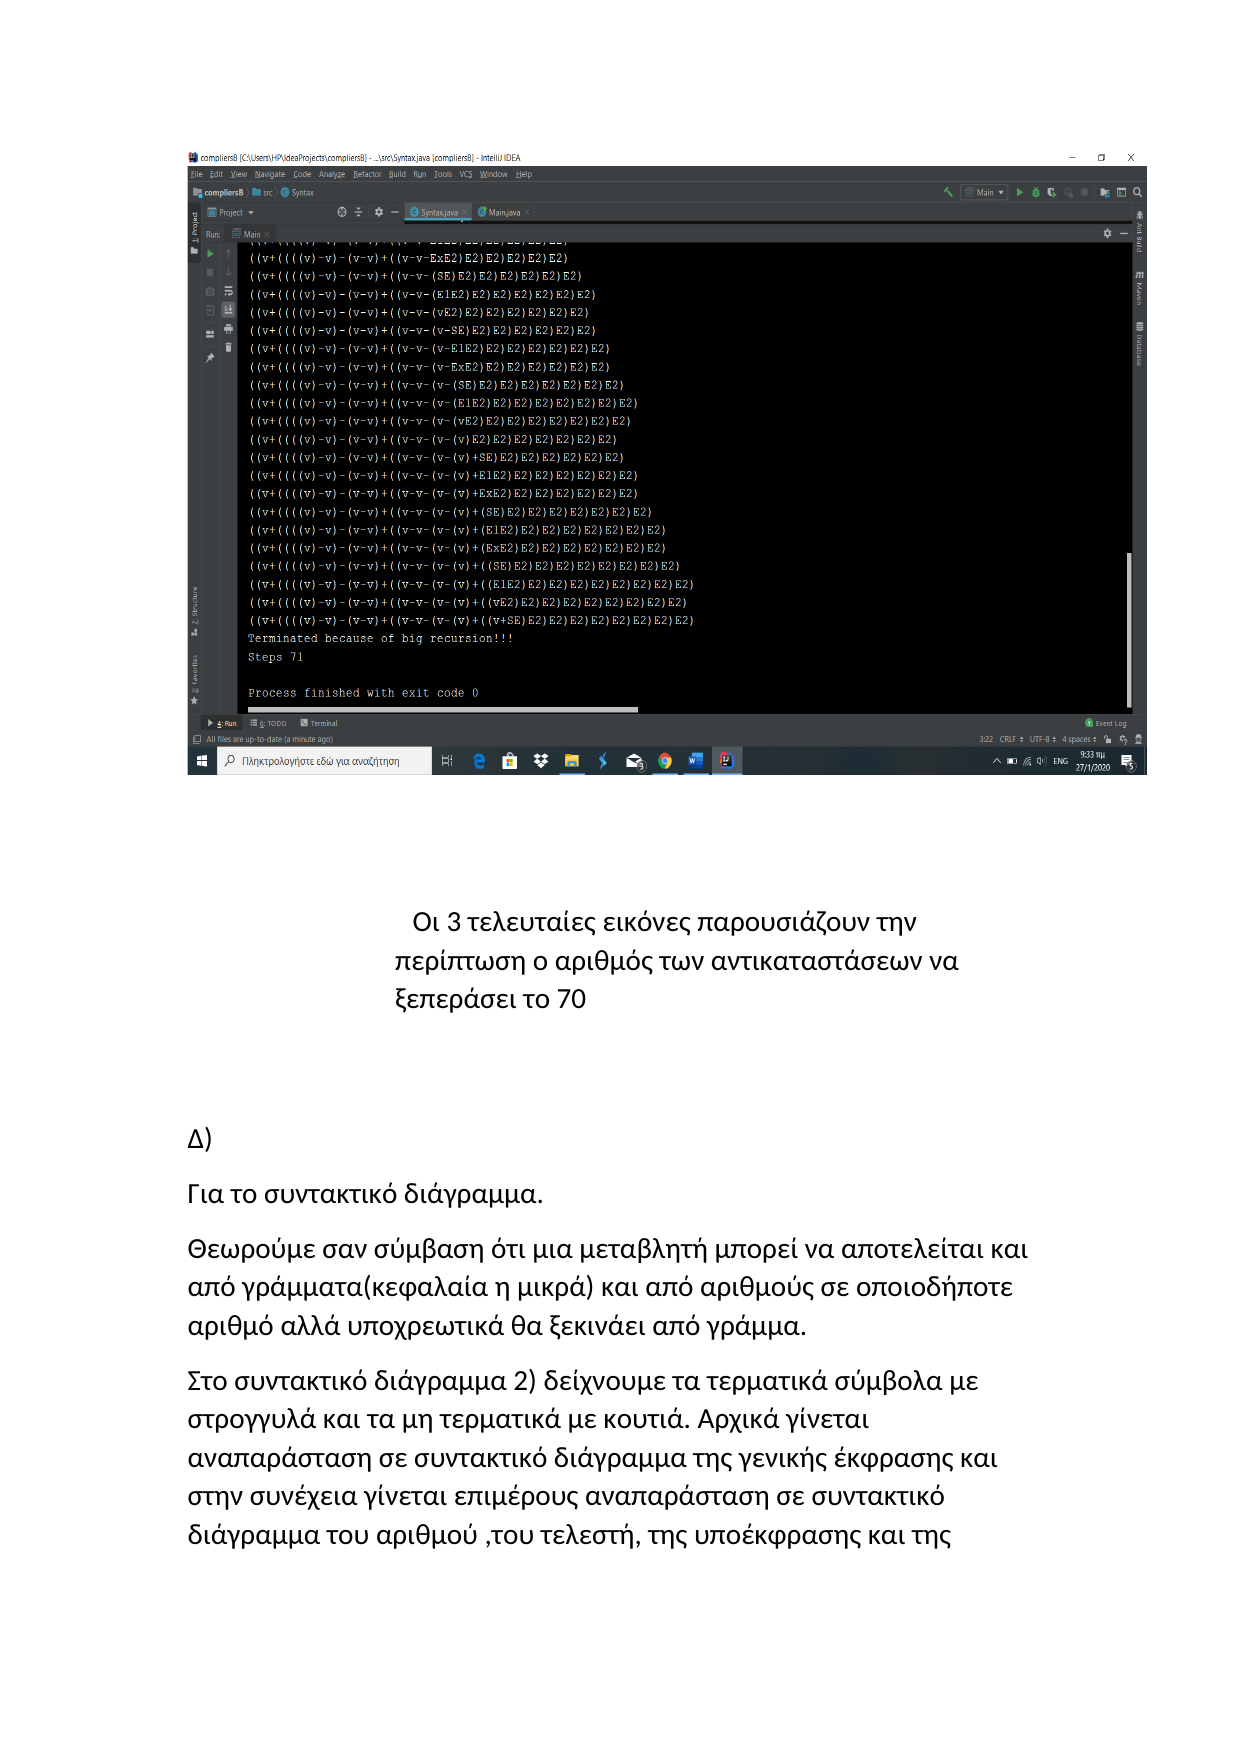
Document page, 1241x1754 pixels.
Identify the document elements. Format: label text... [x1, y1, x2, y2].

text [187, 1362, 1053, 1551]
picture [187, 150, 1147, 775]
text Για το συντακτικό διάγραμμα. [187, 1175, 1053, 1211]
text Θεωρούμε σαν σύμβαση ότι μια μεταβλητή μπορεί να αποτελείται και από γράμματα(κεφαλαία η μικρά) και από αριθμούς σε οποιοδήποτε αριθμό αλλά υποχρεωτικά θα ξεκινάει από γράμμα. [187, 1230, 1053, 1343]
text Δ) [187, 1120, 1053, 1156]
text Οι 3 τελευταίες εικόνες παρουσιάζουν την περίπτωση ο αριθμός των αντικαταστάσεων να ξεπεράσει το 70 [395, 903, 1053, 1046]
